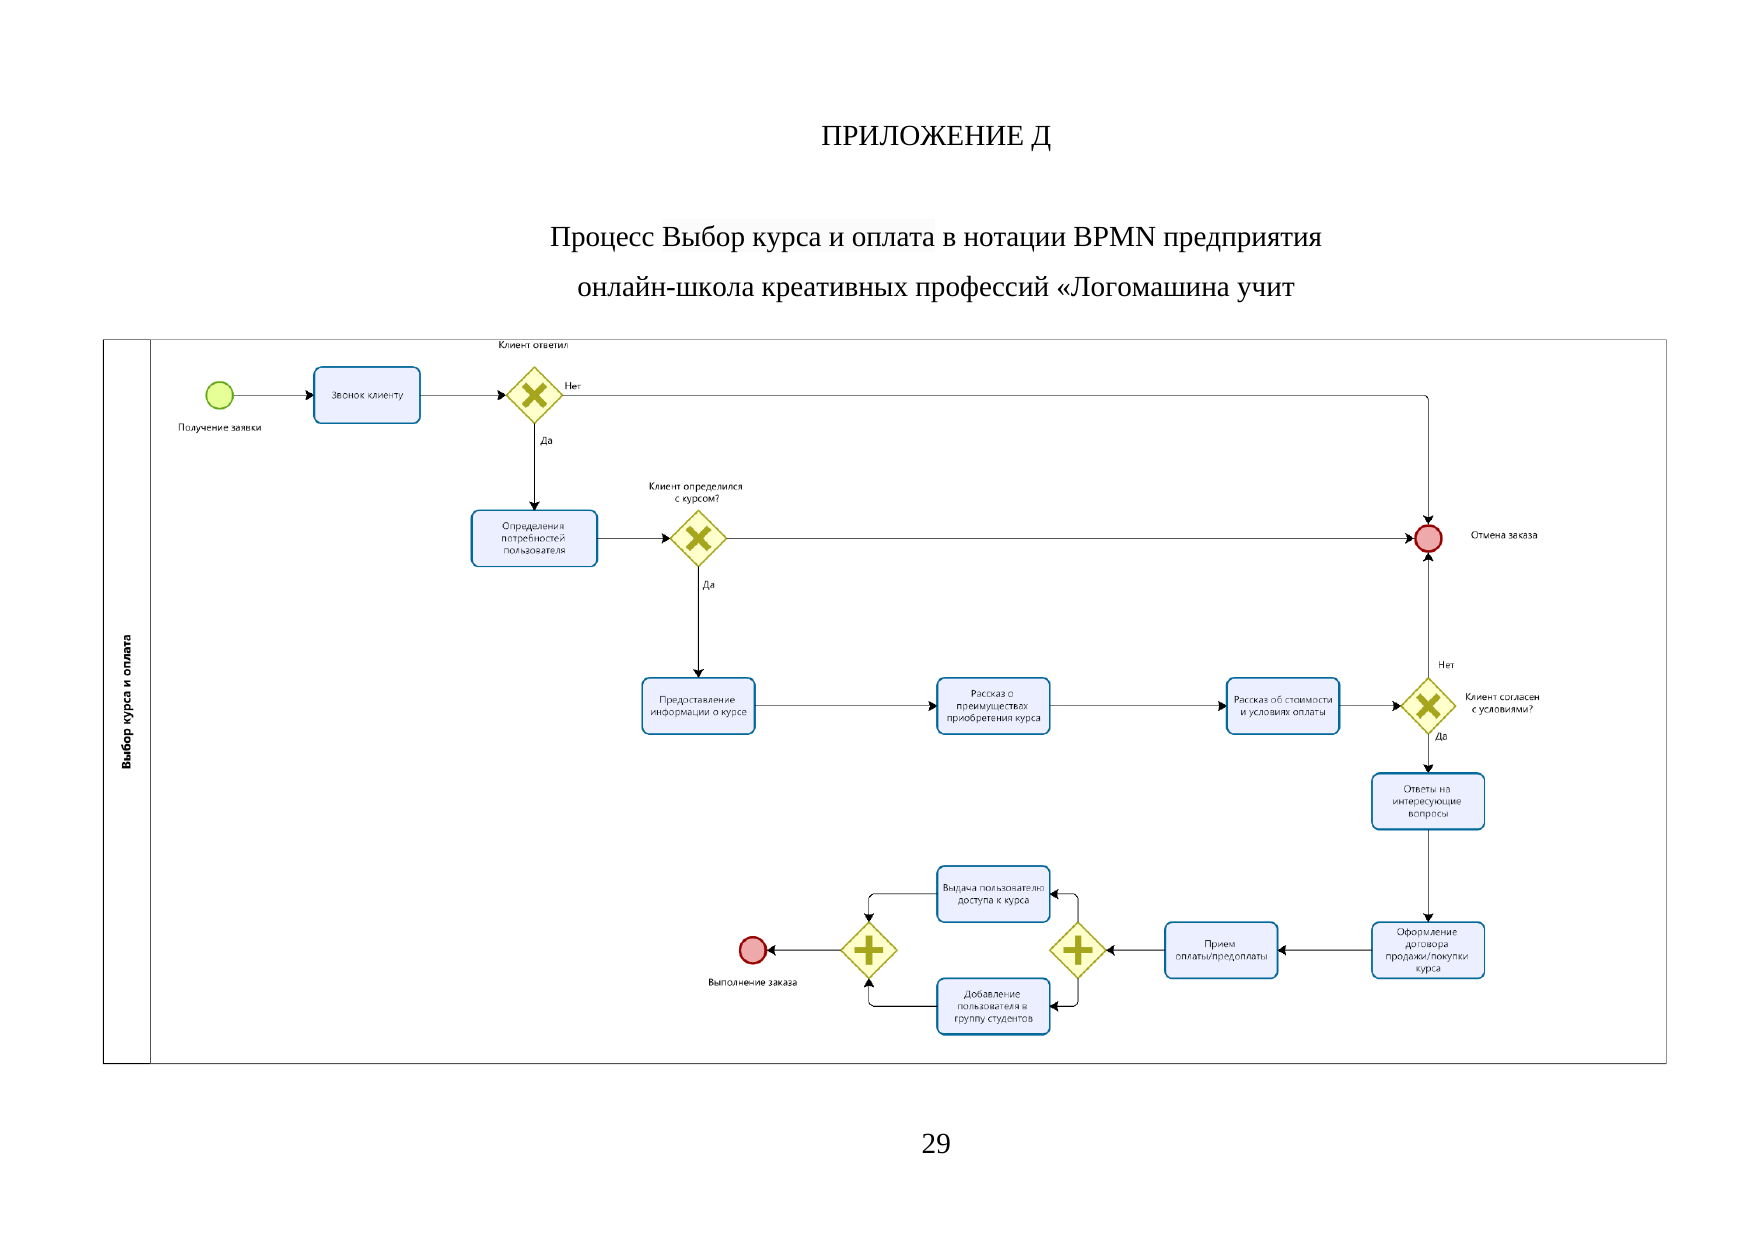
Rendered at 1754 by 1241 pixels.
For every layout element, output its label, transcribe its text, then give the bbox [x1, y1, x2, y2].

text Процесс Выбор курса и оплата в нотации BPMN предприятия [177, 219, 662, 252]
picture [88, 319, 1681, 1079]
subtitle ПРИЛОЖЕНИЕ Д [177, 118, 1695, 152]
text онлайн-школа креативных профессий «Логомашина учит [177, 269, 1695, 302]
text Процесс Выбор курса и оплата в нотации BPMN предприятия [935, 219, 1695, 252]
